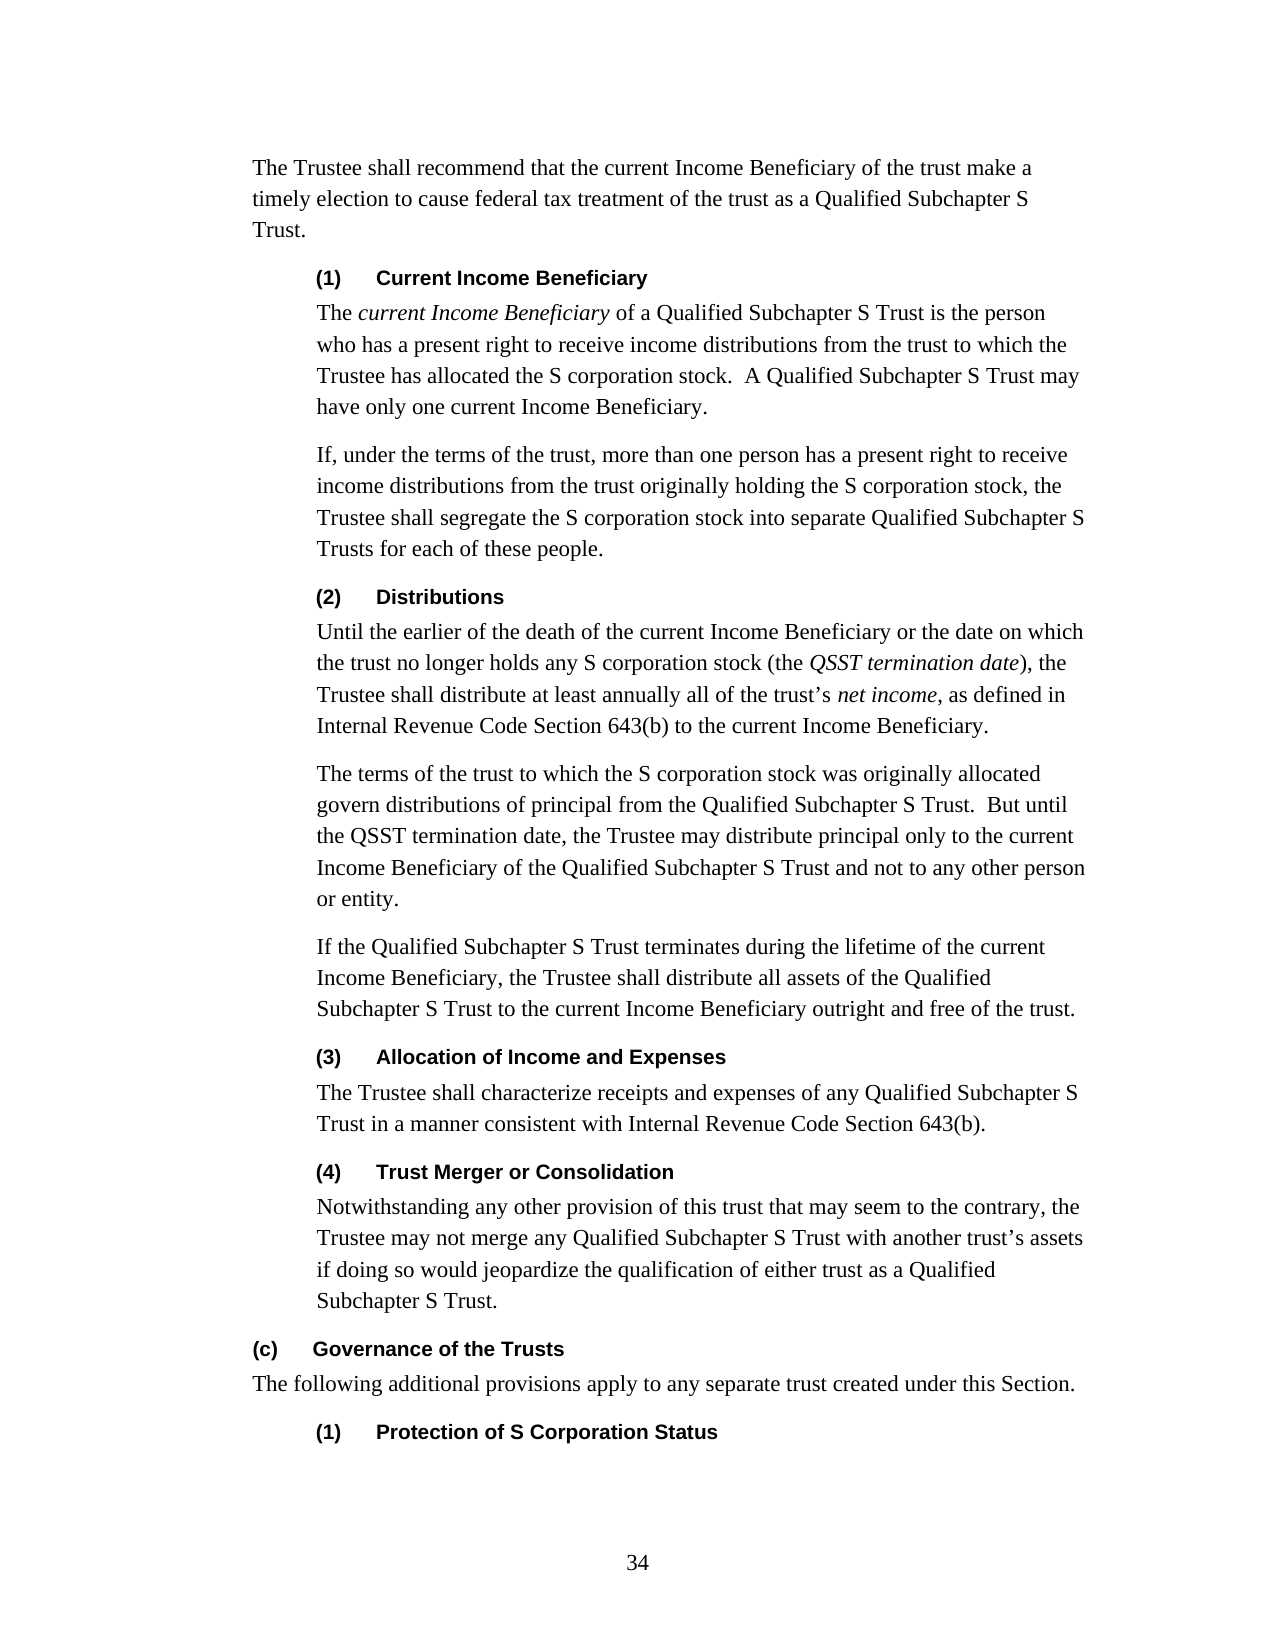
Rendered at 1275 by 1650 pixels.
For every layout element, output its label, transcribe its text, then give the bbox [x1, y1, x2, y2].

text The Trustee shall recommend that the current Income Beneficiary of the trust make a timely election to cause federal tax treatment of the trust as a Qualified Subchapter S Trust. [252, 150, 1087, 244]
text If, under the terms of the trust, more than one person has a present right to receive income distributions from the trust originally holding the S corporation stock, the Trustee shall segregate the S corporation stock into separate Qualified Subchapter S Trusts for each of these people. [316, 437, 1087, 562]
text The following additional provisions apply to any separate trust created under this Section. [252, 1367, 1087, 1398]
text Notwithstanding any other provision of this trust that may seem to the contrary, the Trustee may not merge any Qualified Subchapter S Trust with another trust’s assets if doing so would jeopardize the qualification of either trust as a Qualified Subchapter S Trust. [316, 1189, 1087, 1314]
text (3) Allocation of Income and Expenses [189, 1039, 1087, 1071]
text Until the earlier of the death of the current Income Beneficiary or the date on which the trust no longer holds any S corporation stock (the QSST termination date), the Trustee shall distribute at least annually all of the trust’s net income, as defined in Internal Revenue Code Section 643(b) to the current Income Beneficiary. [316, 614, 1087, 739]
text If the Qualified Subchapter S Trust terminates during the lifetime of the current Income Beneficiary, the Trustee shall distribute all assets of the Qualified Subchapter S Trust to the current Income Beneficiary outright and free of the trust. [316, 929, 1087, 1023]
text (2) Distributions [189, 579, 1087, 610]
text (1) Protection of S Corporation Status [189, 1414, 1087, 1446]
text (4) Trust Merger or Consolidation [189, 1154, 1087, 1185]
text The current Income Beneficiary of a Qualified Subchapter S Trust is the person who has a present right to receive income distributions from the trust to which the Trustee has allocated the S corporation stock. A Qualified Subchapter S Trust may have only one current Income Beneficiary. [316, 296, 1087, 421]
text The Trustee shall characterize receipts and expenses of any Qualified Subchapter S Trust in a manner consistent with Internal Revenue Code Section 643(b). [316, 1075, 1087, 1137]
text (c) Governance of the Trusts [189, 1331, 1087, 1362]
text The terms of the trust to which the S corporation stock was originally allocated govern distributions of principal from the Qualified Subchapter S Trust. But until the QSST termination date, the Trustee may distribute principal only to the current Income Beneficiary of the Qualified Subchapter S Trust and not to any other person or entity. [316, 756, 1087, 912]
text (1) Current Income Beneficiary [189, 260, 1087, 292]
